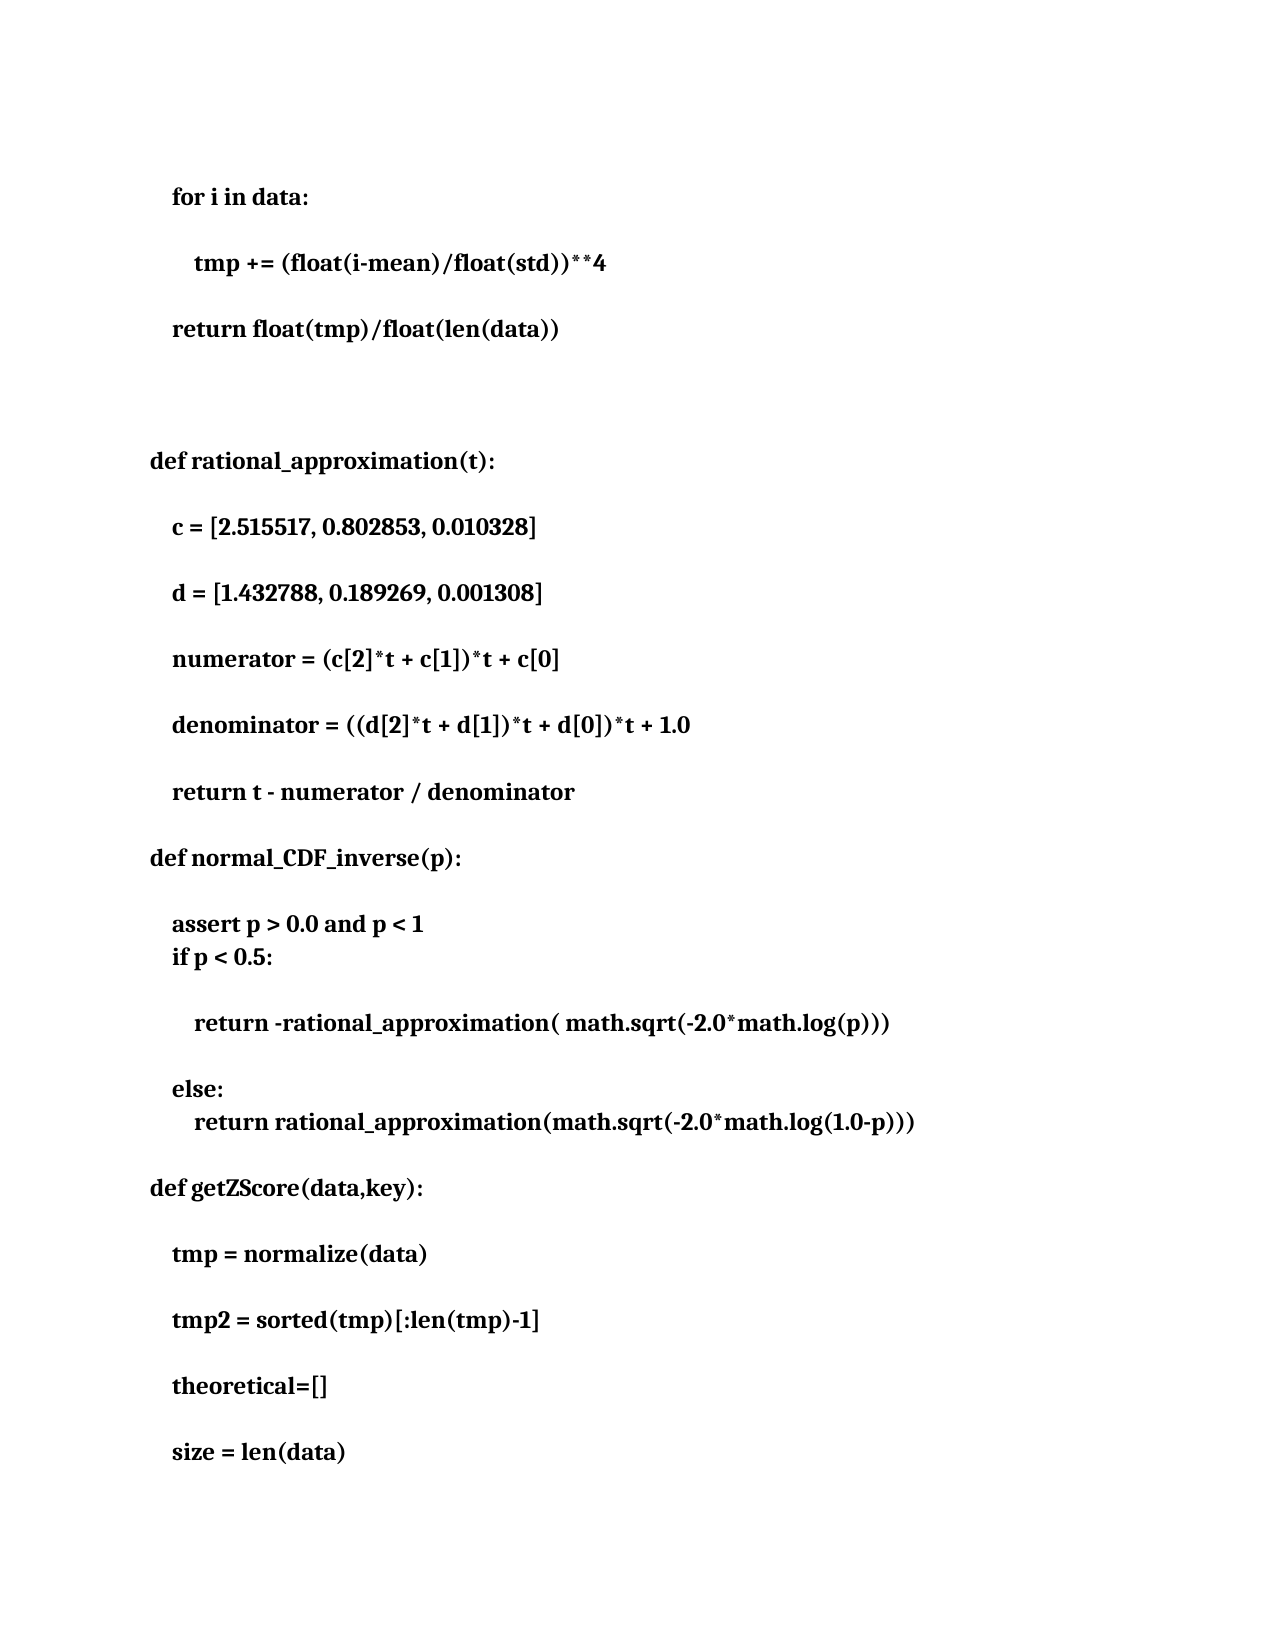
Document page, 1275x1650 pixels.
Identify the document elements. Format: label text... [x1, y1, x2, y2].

text def rational_approximation(t): [150, 447, 1125, 476]
text denominator = ((d[2]*t + d[1])*t + d[0])*t + 1.0 [150, 711, 1125, 740]
text size = len(data) [150, 1438, 1125, 1467]
text return rational_approximation(math.sqrt(-2.0*math.log(1.0-p))) [150, 1108, 1125, 1136]
text if p < 0.5: [150, 942, 1125, 971]
text def getZScore(data,key): [150, 1174, 1125, 1202]
text d = [1.432788, 0.189269, 0.001308] [150, 579, 1125, 608]
text return t - numerator / denominator [150, 777, 1125, 806]
text def normal_CDF_inverse(p): [150, 843, 1125, 872]
text for i in data: [150, 183, 1125, 212]
text tmp = normalize(data) [150, 1240, 1125, 1268]
text theoretical=[] [150, 1372, 1125, 1401]
text tmp += (float(i-mean)/float(std))**4 [150, 249, 1125, 278]
text numerator = (c[2]*t + c[1])*t + c[0] [150, 645, 1125, 674]
text assert p > 0.0 and p < 1 [150, 909, 1125, 938]
text c = [2.515517, 0.802853, 0.010328] [150, 513, 1125, 542]
text else: [150, 1074, 1125, 1103]
text return float(tmp)/float(len(data)) [150, 315, 1125, 344]
text tmp2 = sorted(tmp)[:len(tmp)-1] [150, 1306, 1125, 1334]
text return -rational_approximation( math.sqrt(-2.0*math.log(p))) [150, 1008, 1125, 1037]
